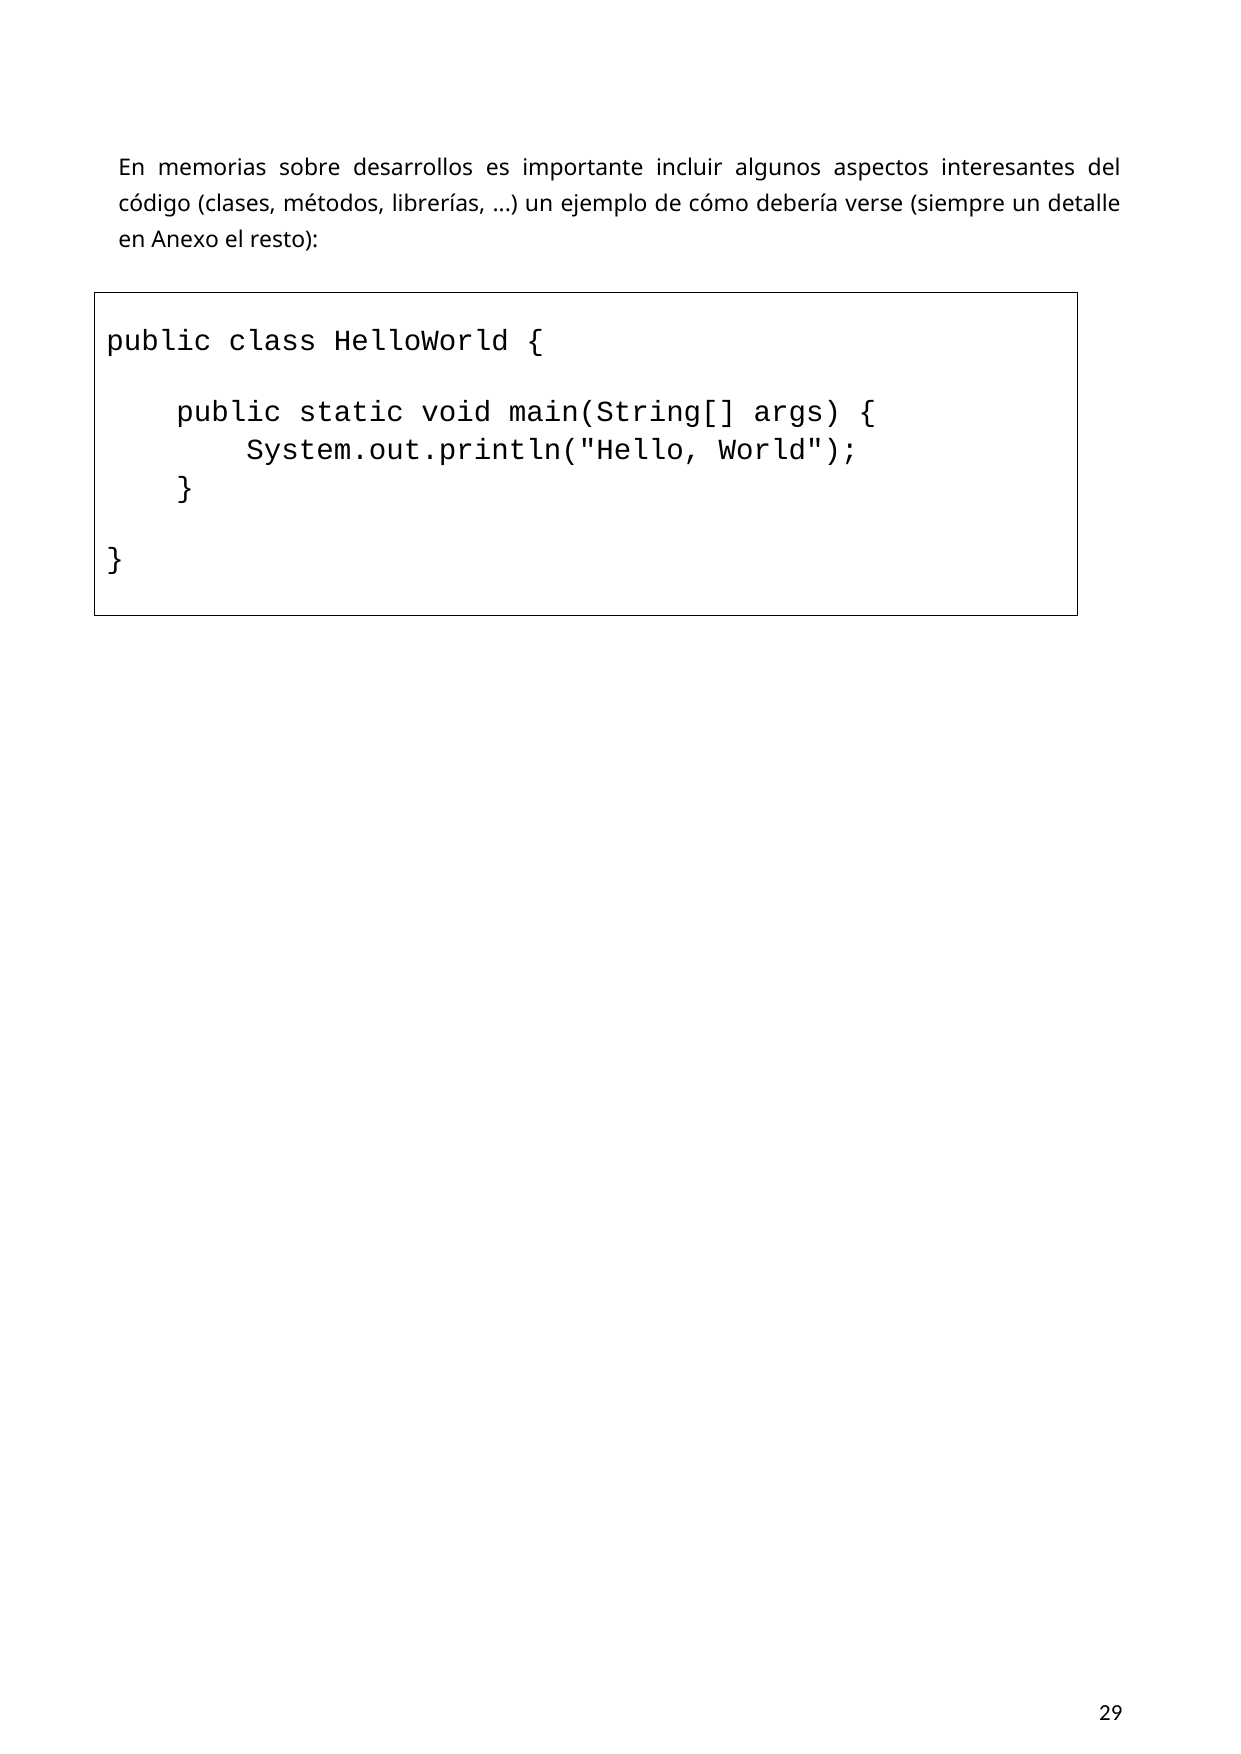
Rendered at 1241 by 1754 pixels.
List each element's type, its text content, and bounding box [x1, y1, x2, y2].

text En memorias sobre desarrollos es importante incluir algunos aspectos interesantes del código (clases, métodos, librerías, ...) un ejemplo de cómo debería verse (siempre un detalle en Anexo el resto): [118, 218, 1122, 254]
table_header public class HelloWorld { public static void main(String[] args) { System.out.println("Hello, World"); } } [95, 293, 1077, 615]
